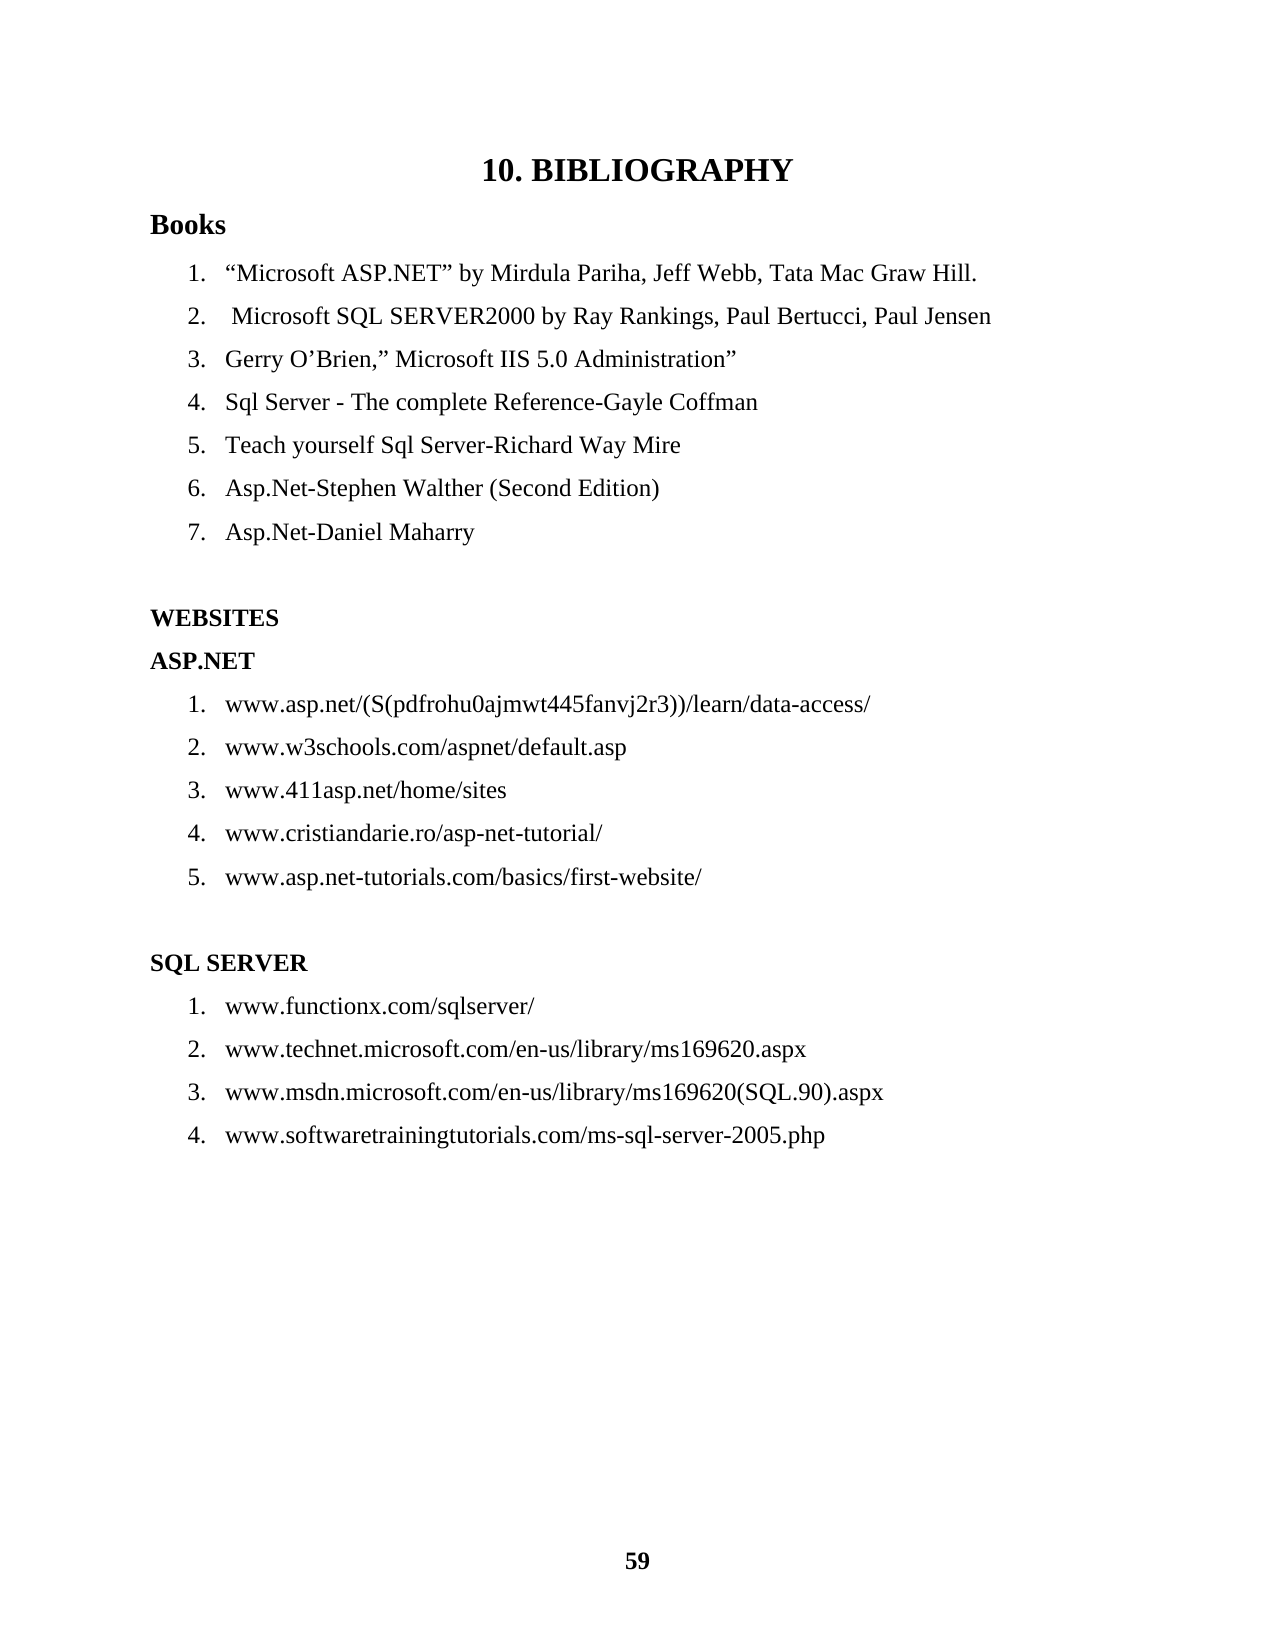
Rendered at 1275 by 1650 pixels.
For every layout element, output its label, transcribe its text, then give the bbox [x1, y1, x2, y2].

list www.functionx.com/sqlserver/ [187, 991, 1125, 1020]
text SQL SERVER [150, 948, 1125, 977]
list www.411asp.net/home/sites [187, 775, 1125, 804]
text 10. BIBLIOGRAPHY [150, 150, 1125, 188]
list www.asp.net-tutorials.com/basics/first-website/ [187, 862, 1125, 890]
list Microsoft SQL SERVER2000 by Ray Rankings, Paul Bertucci, Paul Jensen [187, 301, 1125, 330]
list www.softwaretrainingtutorials.com/ms-sql-server-2005.php [187, 1120, 1125, 1149]
list www.w3schools.com/aspnet/default.asp [187, 732, 1125, 761]
text WEBSITES [150, 603, 1125, 632]
list Asp.Net-Daniel Maharry [187, 517, 1125, 545]
list Teach yourself Sql Server-Richard Way Mire [187, 430, 1125, 459]
list www.msdn.microsoft.com/en-us/library/ms169620(SQL.90).aspx [187, 1077, 1125, 1106]
list “Microsoft ASP.NET” by Mirdula Pariha, Jeff Webb, Tata Mac Graw Hill. [187, 258, 1125, 287]
list Sql Server - The complete Reference-Gayle Coffman [187, 387, 1125, 416]
text Books [150, 207, 1125, 241]
list www.cristiandarie.ro/asp-net-tutorial/ [187, 818, 1125, 847]
list Gerry O’Brien,” Microsoft IIS 5.0 Administration” [187, 344, 1125, 373]
text ASP.NET [150, 646, 1125, 675]
list Asp.Net-Stephen Walther (Second Edition) [187, 473, 1125, 502]
list www.technet.microsoft.com/en-us/library/ms169620.aspx [187, 1034, 1125, 1063]
list www.asp.net/(S(pdfrohu0ajmwt445fanvj2r3))/learn/data-access/ [187, 689, 1125, 718]
